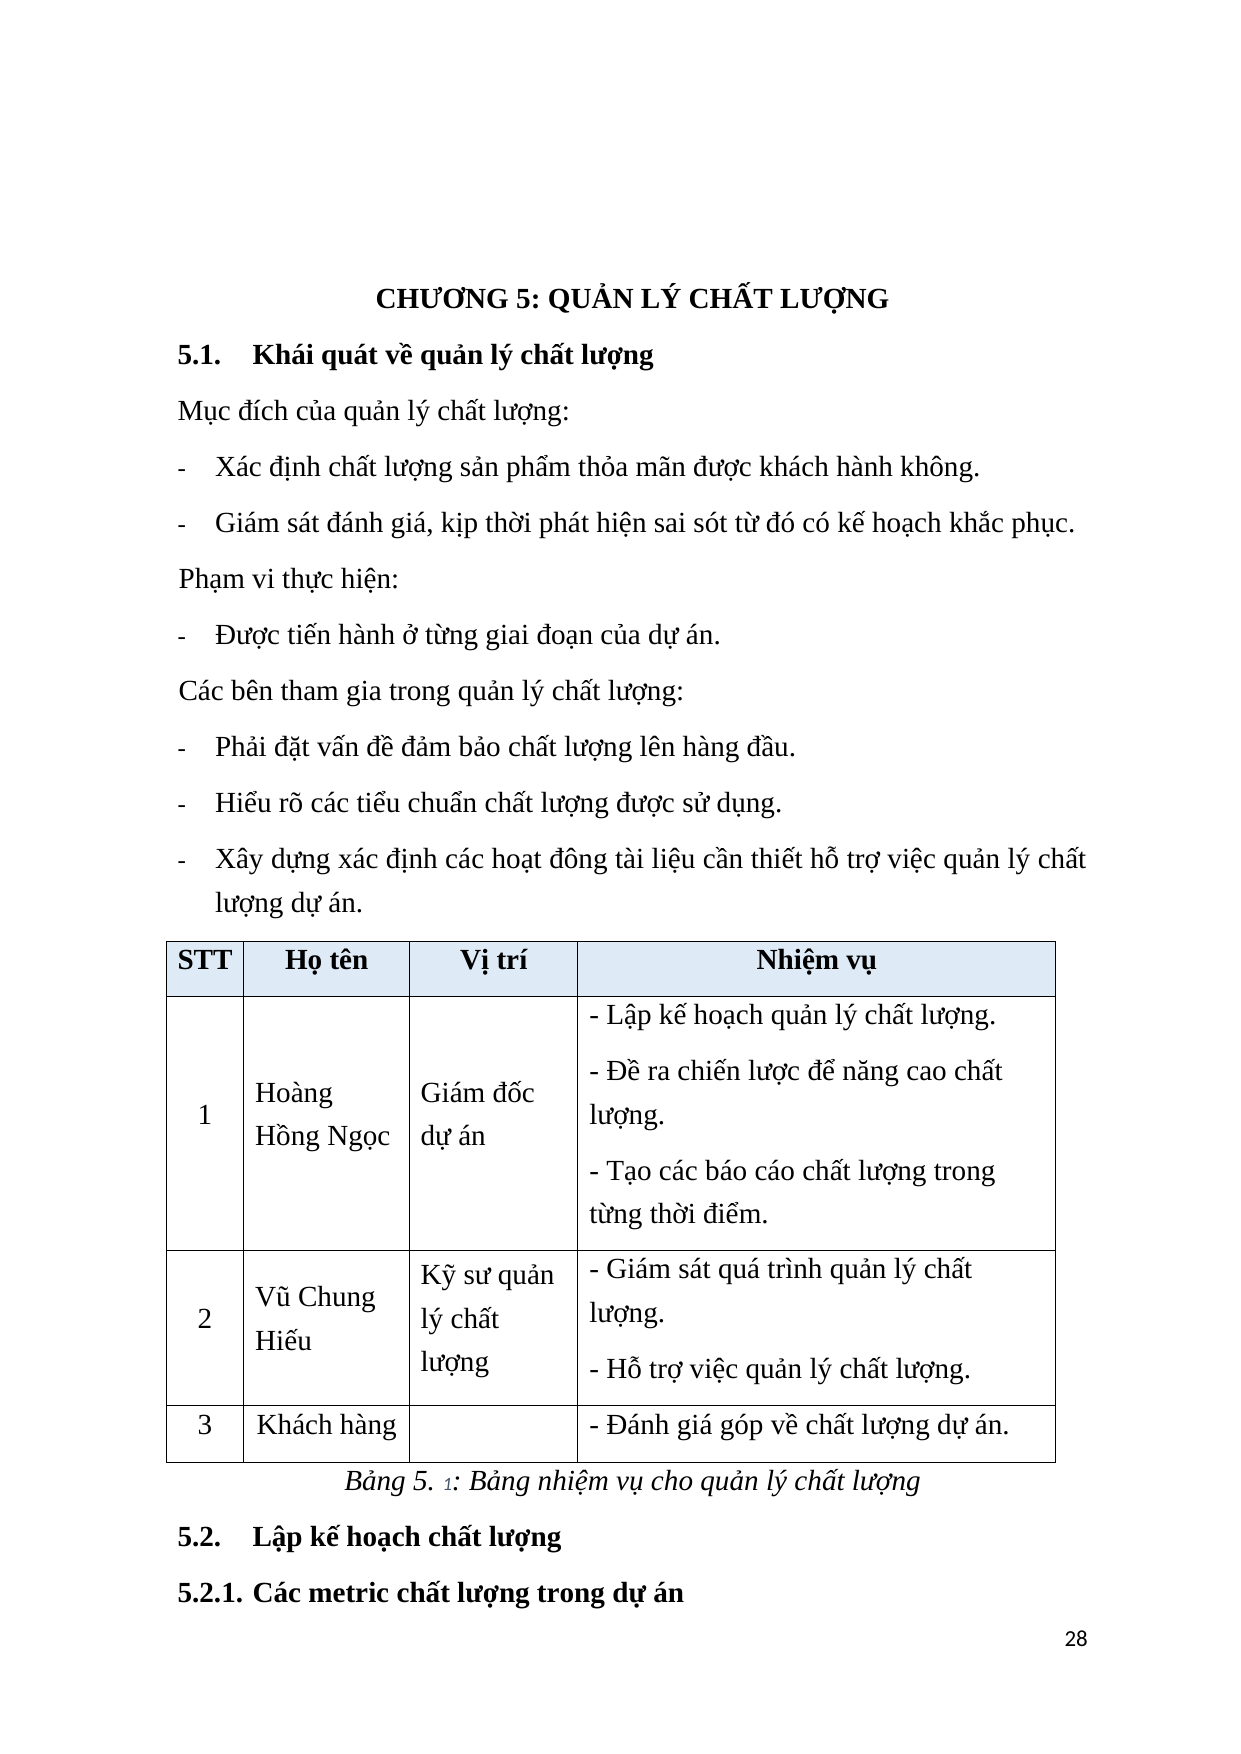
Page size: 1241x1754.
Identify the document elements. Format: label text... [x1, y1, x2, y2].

table_cell Hoàng Hồng Ngọc [244, 997, 409, 1250]
text 5.1. Khái quát về quản lý chất lượng [177, 337, 1087, 371]
subtitle CHƯƠNG 5: QUẢN LÝ CHẤT LƯỢNG [177, 281, 1087, 315]
table_cell Giám đốc dự án [410, 997, 577, 1250]
table_cell [410, 1406, 577, 1462]
table_cell - Đánh giá góp về chất lượng dự án. [578, 1406, 1055, 1462]
table_cell - Lập kế hoạch quản lý chất lượng. - Đề ra chiến lược để năng cao chất lượng. - Tạo các báo cáo chất lượng trong từng thời điểm. [578, 997, 1055, 1250]
list Giám sát đánh giá, kịp thời phát hiện sai sót từ đó có kế hoạch khắc phục. [177, 505, 1087, 539]
list Xây dựng xác định các hoạt đông tài liệu cần thiết hỗ trợ việc quản lý chất lượng dự án. [177, 842, 1087, 919]
table_cell Khách hàng [244, 1406, 409, 1462]
text Phạm vi thực hiện: [178, 561, 1087, 595]
text Các bên tham gia trong quản lý chất lượng: [178, 673, 1087, 707]
table_cell - Giám sát quá trình quản lý chất lượng. - Hỗ trợ việc quản lý chất lượng. [578, 1251, 1055, 1405]
table_header STT [167, 942, 243, 996]
list Xác định chất lượng sản phẩm thỏa mãn được khách hành không. [177, 449, 1087, 483]
table_cell Kỹ sư quản lý chất lượng [410, 1251, 577, 1405]
text Mục đích của quản lý chất lượng: [177, 393, 1087, 427]
text Bảng 5. 1: Bảng nhiệm vụ cho quản lý chất lượng [177, 1463, 1087, 1496]
text 5.2.1. Các metric chất lượng trong dự án [177, 1575, 1087, 1608]
list Lập kế hoạch chất lượng [177, 1519, 1087, 1552]
table_header Nhiệm vụ [578, 942, 1055, 996]
list Hiểu rõ các tiểu chuẩn chất lượng được sử dụng. [177, 786, 1087, 819]
table_cell 2 [167, 1251, 243, 1405]
list Phải đặt vấn đề đảm bảo chất lượng lên hàng đầu. [177, 729, 1087, 763]
table_cell 3 [167, 1406, 243, 1462]
table_cell 1 [167, 997, 243, 1250]
table_cell Vũ Chung Hiếu [244, 1251, 409, 1405]
list Được tiến hành ở từng giai đoạn của dự án. [177, 617, 1087, 651]
table_header Họ tên [244, 942, 409, 996]
table_header Vị trí [410, 942, 577, 996]
